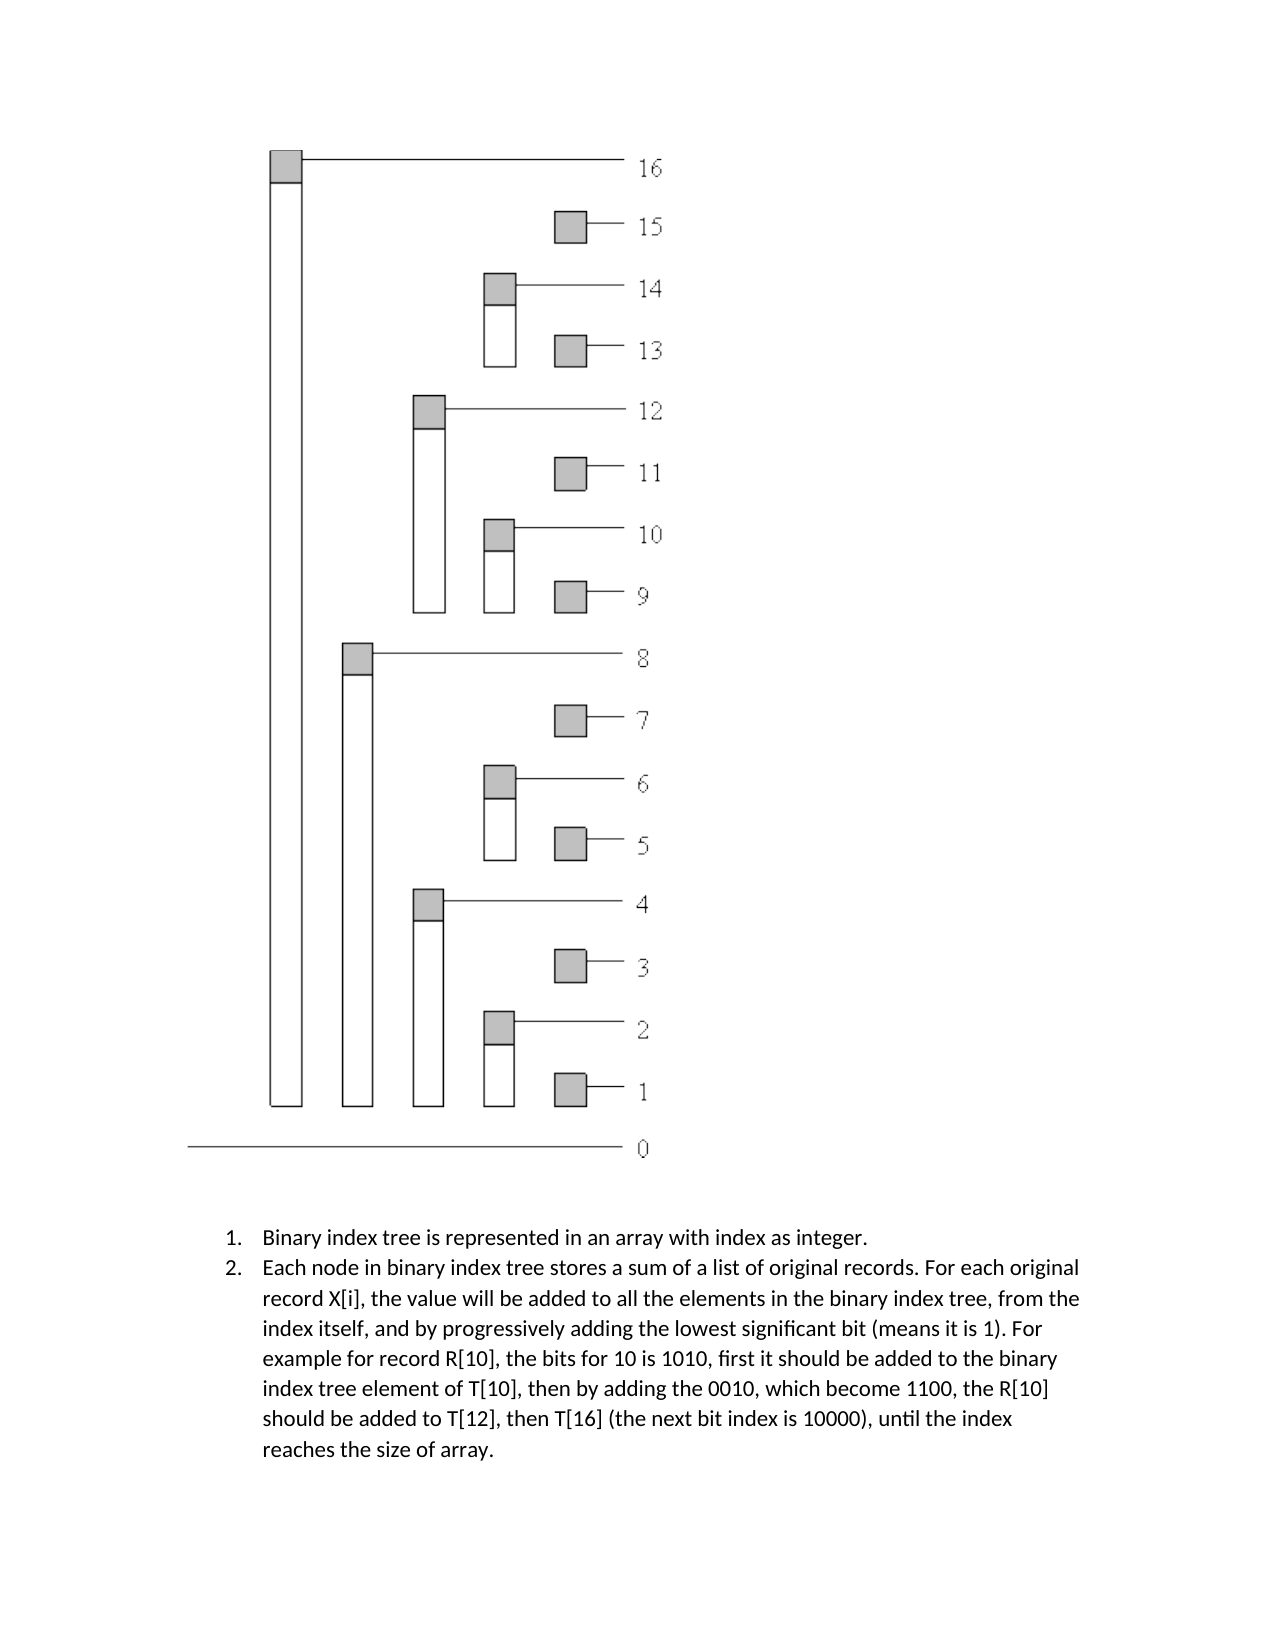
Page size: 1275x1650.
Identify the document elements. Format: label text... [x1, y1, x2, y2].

picture [187, 150, 662, 1158]
list Binary index tree is represented in an array with index as integer. [225, 1223, 1087, 1251]
list Each node in binary index tree stores a sum of a list of original records. For each original record X[i], the value will be added to all the elements in the binary index tree, from the index itself, and by progressively adding the lowest significant bit (means it is 1). For example for record R[10], the bits for 10 is 1010, first it should be added to the binary index tree element of T[10], then by adding the 0010, which become 1100, the R[10] should be added to T[12], then T[16] (the next bit index is 10000), until the index reaches the size of array. [225, 1253, 1087, 1463]
